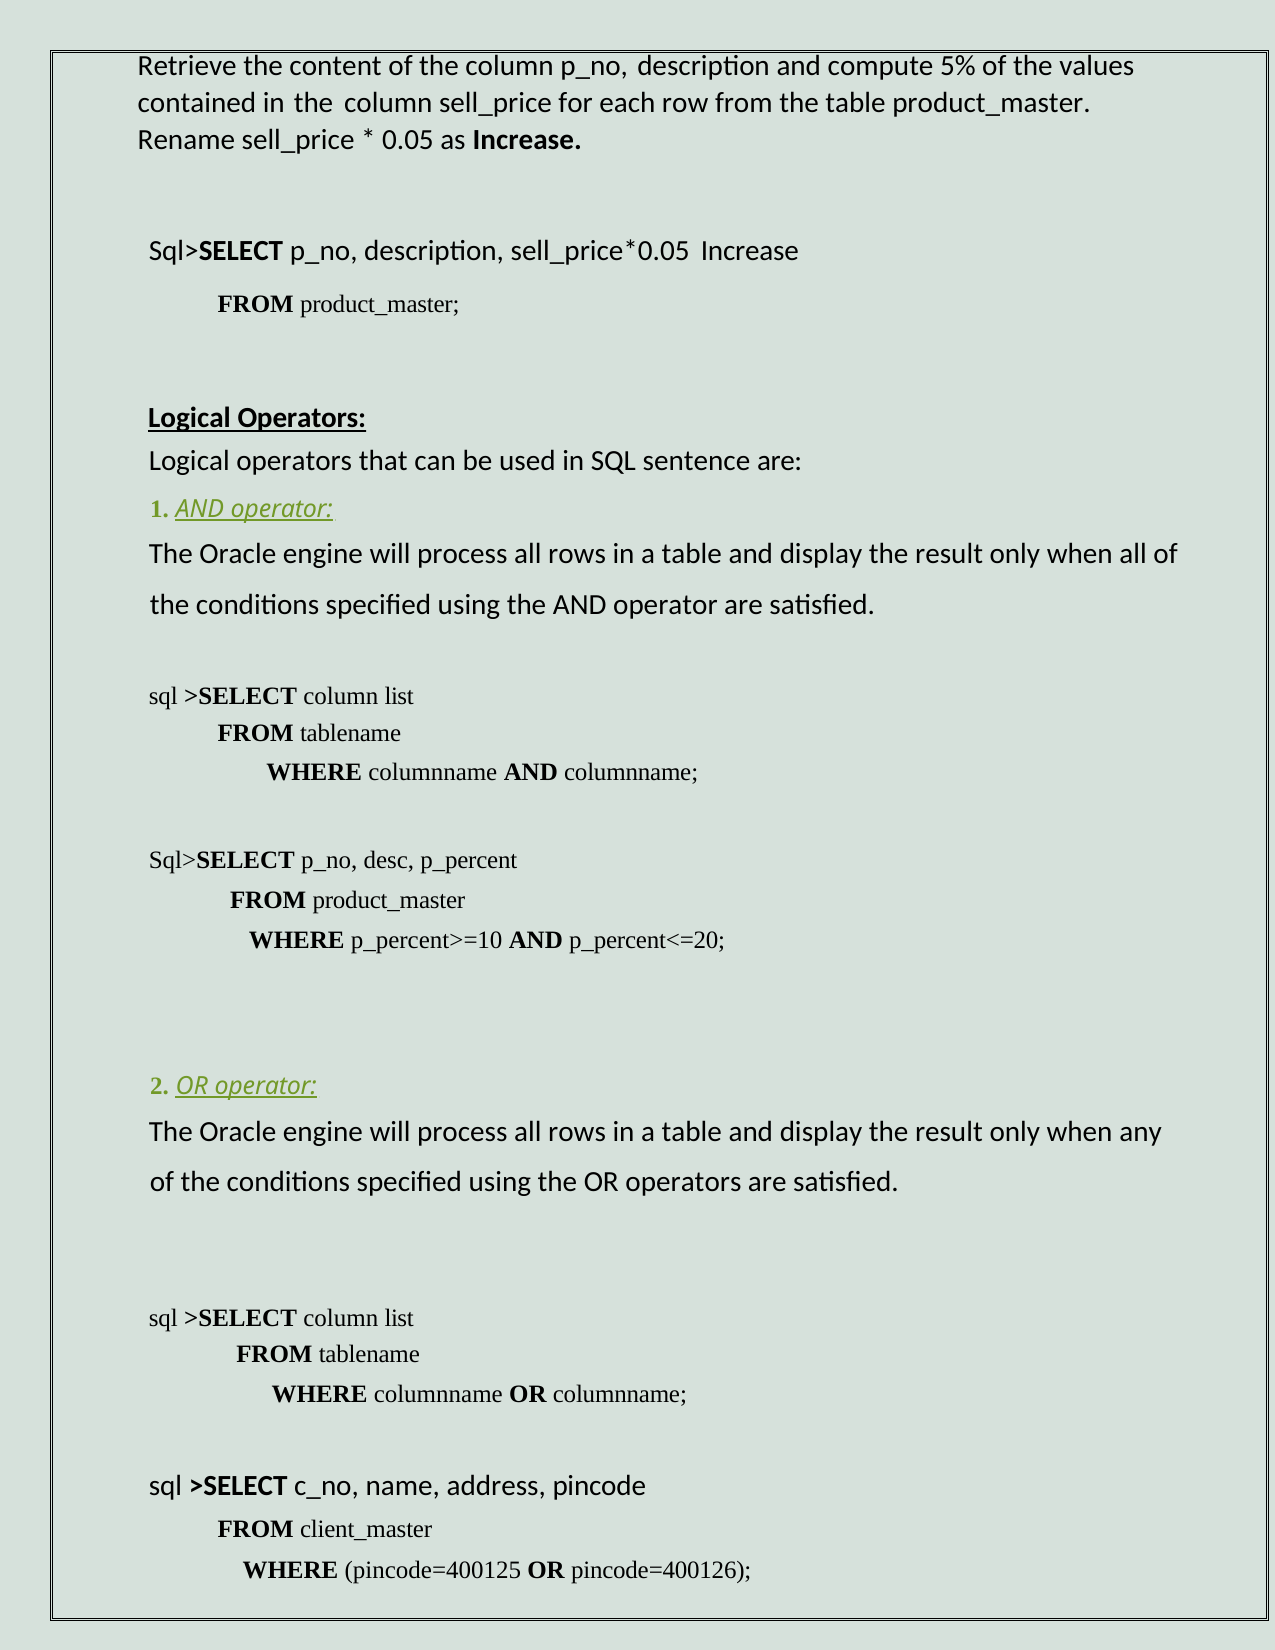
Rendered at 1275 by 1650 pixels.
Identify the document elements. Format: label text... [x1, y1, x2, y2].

text FROM client_master [217, 1514, 1266, 1543]
text FROM product_master [230, 885, 1266, 914]
text WHERE columnname OR columnname; [271, 1379, 1266, 1408]
text sql >SELECT column list [148, 1303, 1266, 1331]
text WHERE columnname AND columnname; [266, 757, 1266, 786]
text Retrieve the content of the column p_no, description and compute 5% of the values contained in the column sell_price for each row from the table product_master. Rename sell_price * 0.05 as Increase. [137, 53, 1191, 156]
text FROM tablename [236, 1339, 1266, 1368]
text Sql>SELECT p_no, description, sell_price*0.05 Increase [148, 232, 1266, 268]
subtitle Logical Operators: [148, 399, 1266, 435]
text The Oracle engine will process all rows in a table and display the result only when all of the conditions specified using the AND operator are satisfied. [148, 536, 1191, 621]
text WHERE (pincode=400125 OR pincode=400126); [242, 1555, 1266, 1584]
text WHERE p_percent>=10 AND p_percent<=20; [248, 925, 1266, 954]
text Sql>SELECT p_no, desc, p_percent [148, 845, 1266, 874]
subtitle AND operator: [150, 490, 1266, 524]
text sql >SELECT column list [148, 681, 1266, 709]
text FROM tablename [217, 718, 1266, 747]
subtitle OR operator: [150, 1067, 1266, 1102]
text The Oracle engine will process all rows in a table and display the result only when any of the conditions specified using the OR operators are satisfied. [148, 1113, 1191, 1199]
text sql >SELECT c_no, name, address, pincode [148, 1467, 1266, 1503]
text Logical operators that can be used in SQL sentence are: [148, 442, 1266, 478]
text FROM product_master; [217, 289, 1266, 318]
